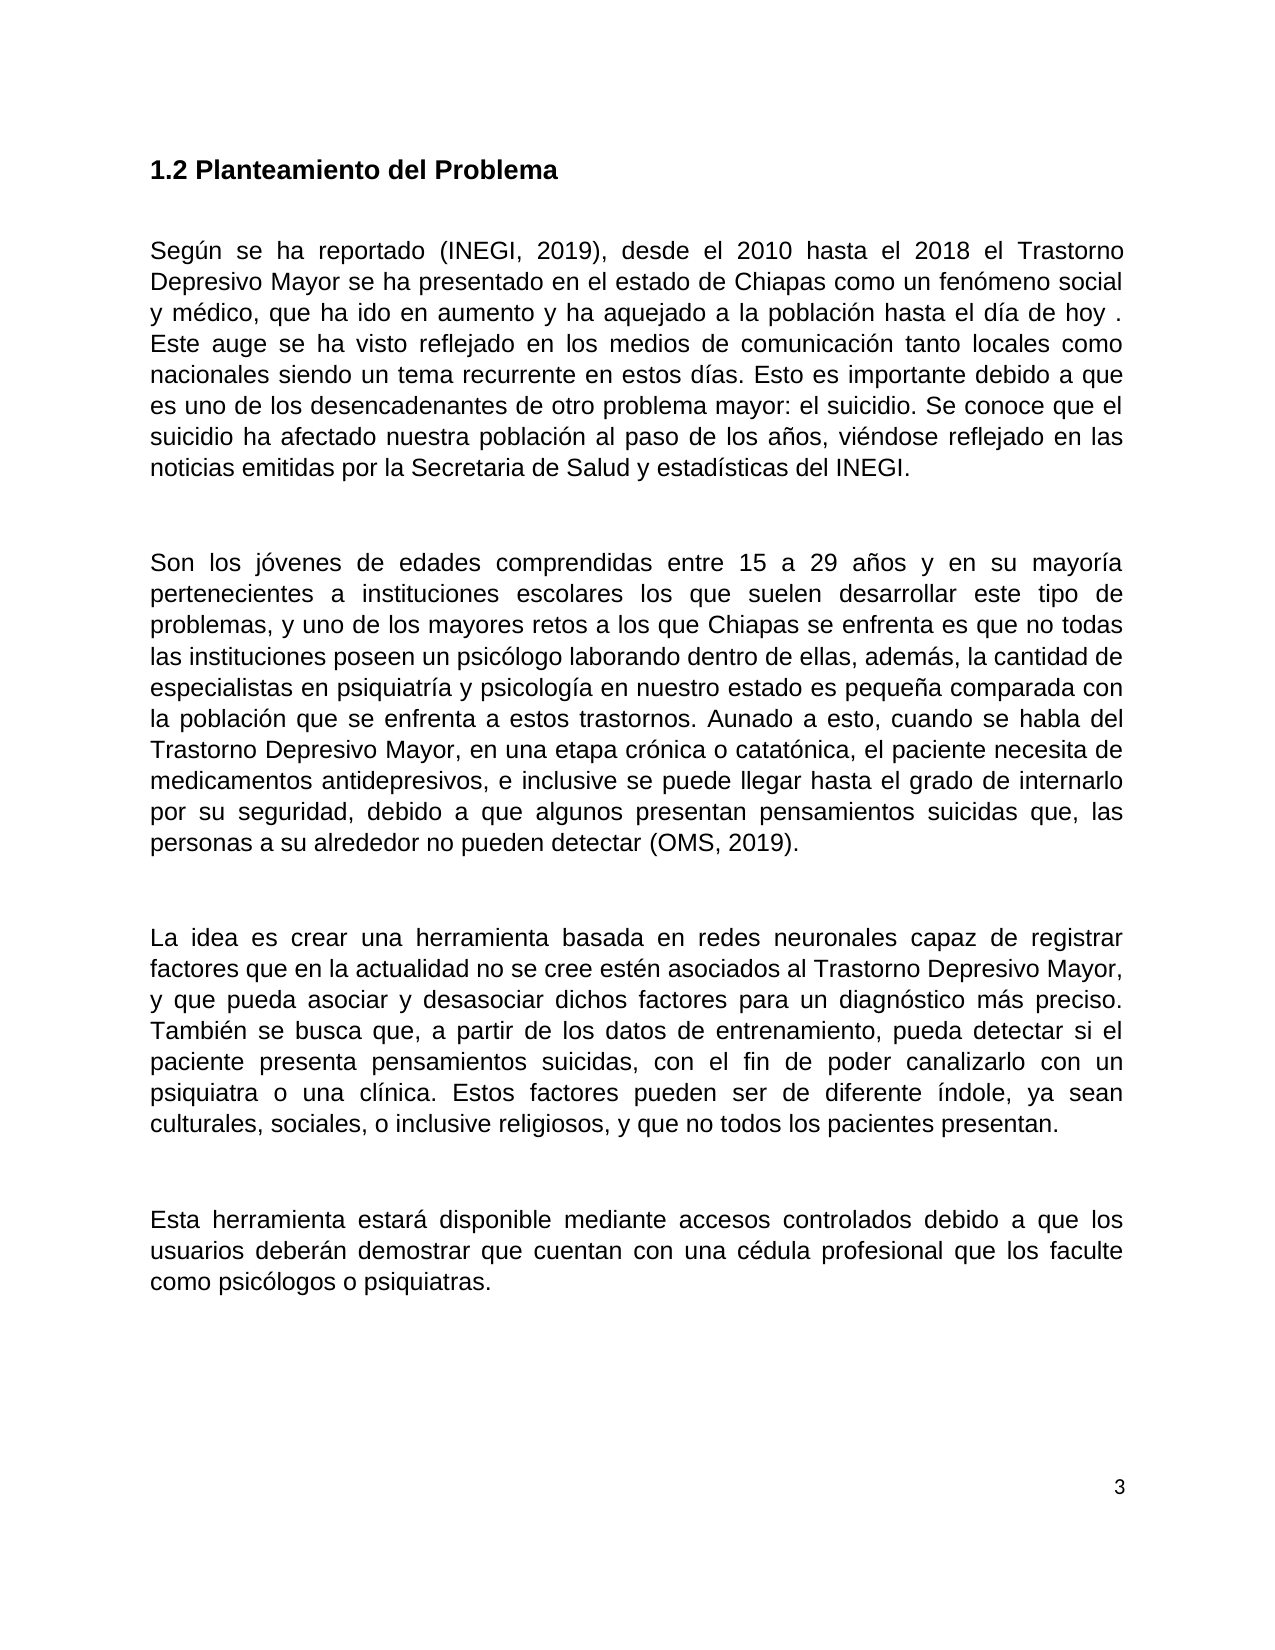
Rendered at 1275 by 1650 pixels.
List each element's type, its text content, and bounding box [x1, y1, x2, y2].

text Son los jóvenes de edades comprendidas entre 15 a 29 años y en su mayoría pertenecientes a instituciones escolares los que suelen desarrollar este tipo de problemas, y uno de los mayores retos a los que Chiapas se enfrenta es que no todas las instituciones poseen un psicólogo laborando dentro de ellas, además, la cantidad de especialistas en psiquiatría y psicología en nuestro estado es pequeña comparada con la población que se enfrenta a estos trastornos. Aunado a esto, cuando se habla del Trastorno Depresivo Mayor, en una etapa crónica o catatónica, el paciente necesita de medicamentos antidepresivos, e inclusive se puede llegar hasta el grado de internarlo por su seguridad, debido a que algunos presentan pensamientos suicidas que, las personas a su alrededor no pueden detectar . [150, 548, 1125, 856]
subtitle 1.2 Planteamiento del Problema [150, 154, 1125, 185]
text La idea es crear una herramienta basada en redes neuronales capaz de registrar factores que en la actualidad no se cree estén asociados al Trastorno Depresivo Mayor, y que pueda asociar y desasociar dichos factores para un diagnóstico más preciso. También se busca que, a partir de los datos de entrenamiento, pueda detectar si el paciente presenta pensamientos suicidas, con el fin de poder canalizarlo con un psiquiatra o una clínica. Estos factores pueden ser de diferente índole, ya sean culturales, sociales, o inclusive religiosos, y que no todos los pacientes presentan. [150, 923, 1125, 1138]
text Esta herramienta estará disponible mediante accesos controlados debido a que los usuarios deberán demostrar que cuentan con una cédula profesional que los faculte como psicólogos o psiquiatras. [150, 1205, 1125, 1296]
text Según se ha reportado , desde el 2010 hasta el 2018 el Trastorno Depresivo Mayor se ha presentado en el estado de Chiapas como un fenómeno social y médico, que ha ido en aumento y ha aquejado a la población hasta el día de hoy . Este auge se ha visto reflejado en los medios de comunicación tanto locales como nacionales siendo un tema recurrente en estos días. Esto es importante debido a que es uno de los desencadenantes de otro problema mayor: el suicidio. Se conoce que el suicidio ha afectado nuestra población al paso de los años, viéndose reflejado en las noticias emitidas por la Secretaria de Salud y estadísticas del INEGI. [150, 236, 1125, 482]
